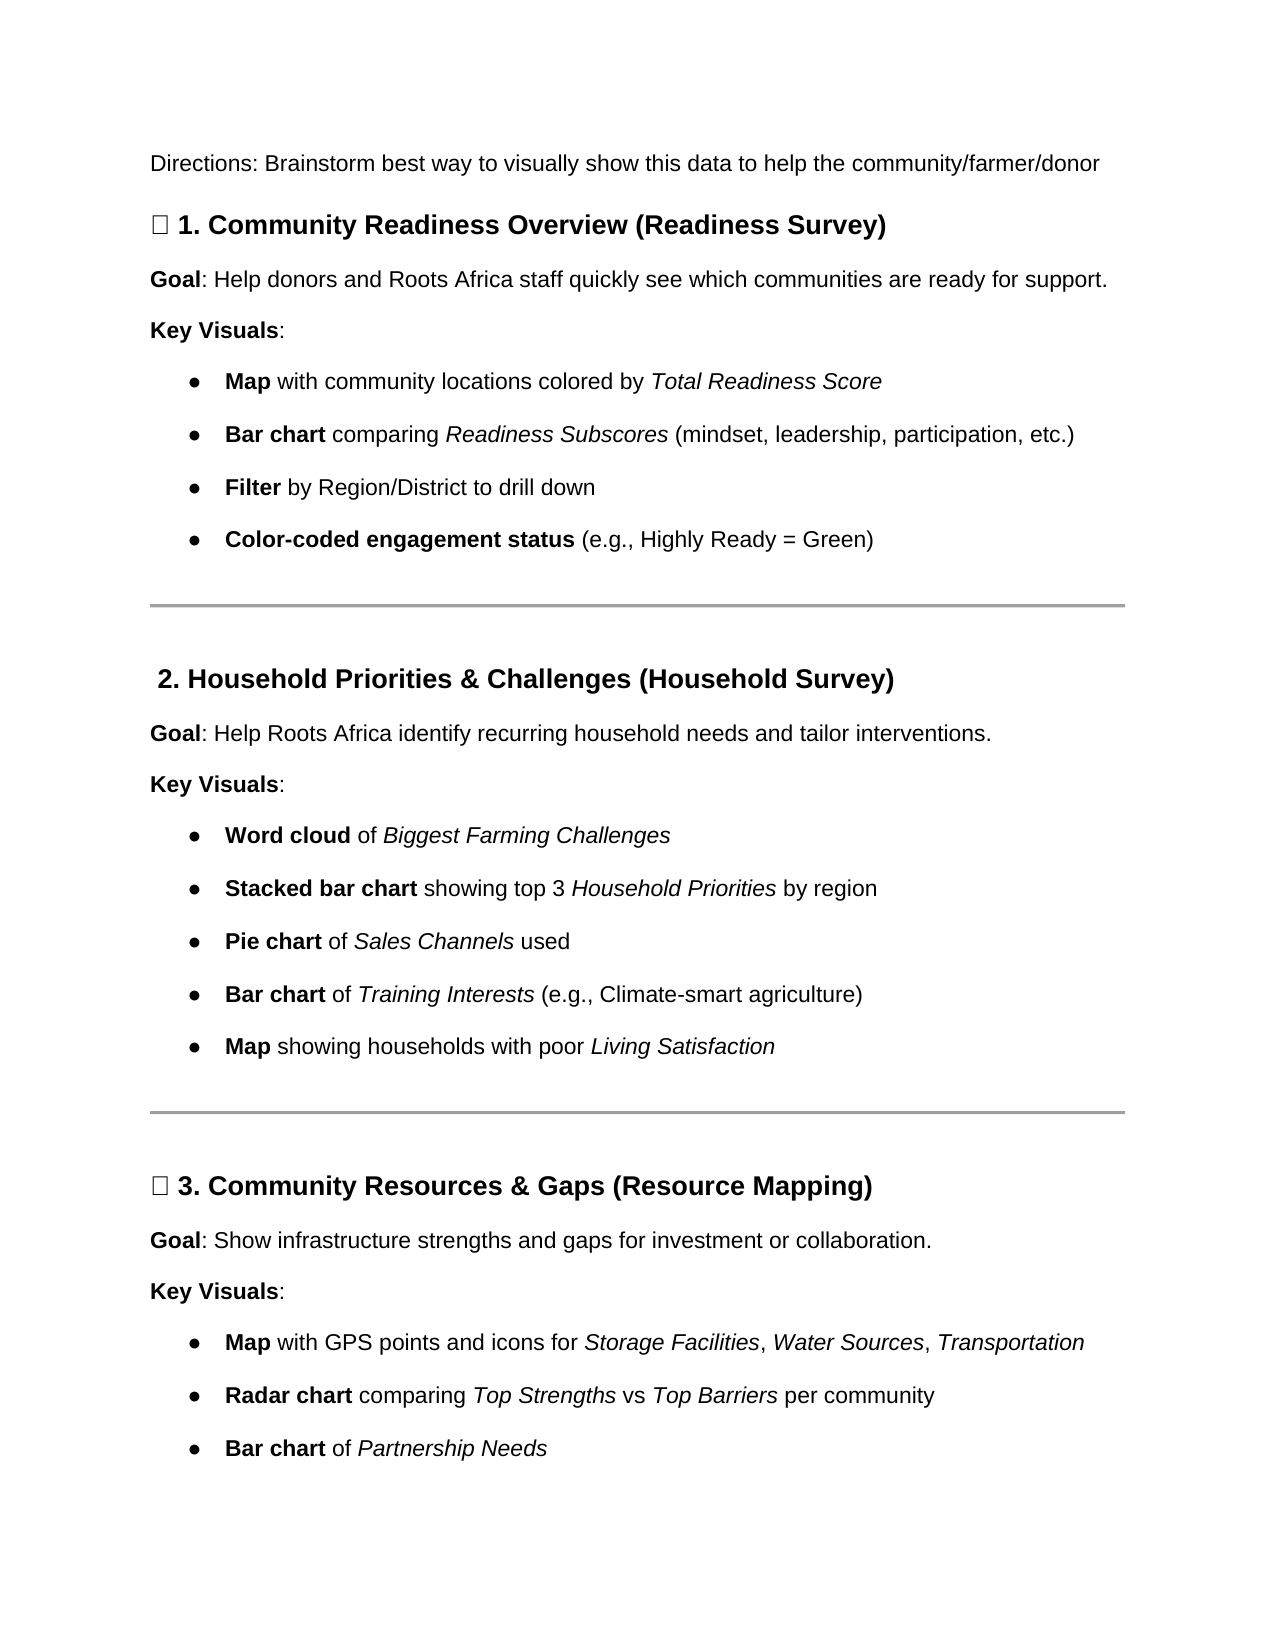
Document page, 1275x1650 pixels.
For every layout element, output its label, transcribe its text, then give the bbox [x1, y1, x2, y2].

text Goal: Help donors and Roots Africa staff quickly see which communities are ready for support. [150, 266, 1125, 292]
text Goal: Show infrastructure strengths and gaps for investment or collaboration. [150, 1227, 1125, 1253]
list Bar chart of Training Interests (e.g., Climate-smart agriculture) [187, 981, 1125, 1033]
list Bar chart of Partnership Needs [187, 1435, 1125, 1487]
list Map with GPS points and icons for Storage Facilities, Water Sources, Transportation [187, 1329, 1125, 1382]
list Map with community locations colored by Total Readiness Score [187, 368, 1125, 421]
text Key Visuals: [150, 317, 1125, 343]
text Key Visuals: [150, 1278, 1125, 1304]
list Stacked bar chart showing top 3 Household Priorities by region [187, 875, 1125, 928]
list Bar chart comparing Readiness Subscores (mindset, leadership, participation, etc.) [187, 421, 1125, 474]
list Filter by Region/District to drill down [187, 474, 1125, 526]
list Pie chart of Sales Channels used [187, 928, 1125, 981]
text Goal: Help Roots Africa identify recurring household needs and tailor interventions. [150, 720, 1125, 746]
text Key Visuals: [150, 771, 1125, 797]
list Radar chart comparing Top Strengths vs Top Barriers per community [187, 1382, 1125, 1435]
list Word cloud of Biggest Farming Challenges [187, 822, 1125, 875]
subtitle 🌱 1. Community Readiness Overview (Readiness Survey) [150, 209, 1125, 241]
text Directions: Brainstorm best way to visually show this data to help the community/farmer/donor [150, 150, 1125, 176]
list Map showing households with poor Living Satisfaction [187, 1033, 1125, 1086]
subtitle 💧 3. Community Resources & Gaps (Resource Mapping) [150, 1170, 1125, 1202]
list Color-coded engagement status (e.g., Highly Ready = Green) [187, 526, 1125, 579]
subtitle 🧑‍🌾 2. Household Priorities & Challenges (Household Survey) [150, 663, 1125, 695]
